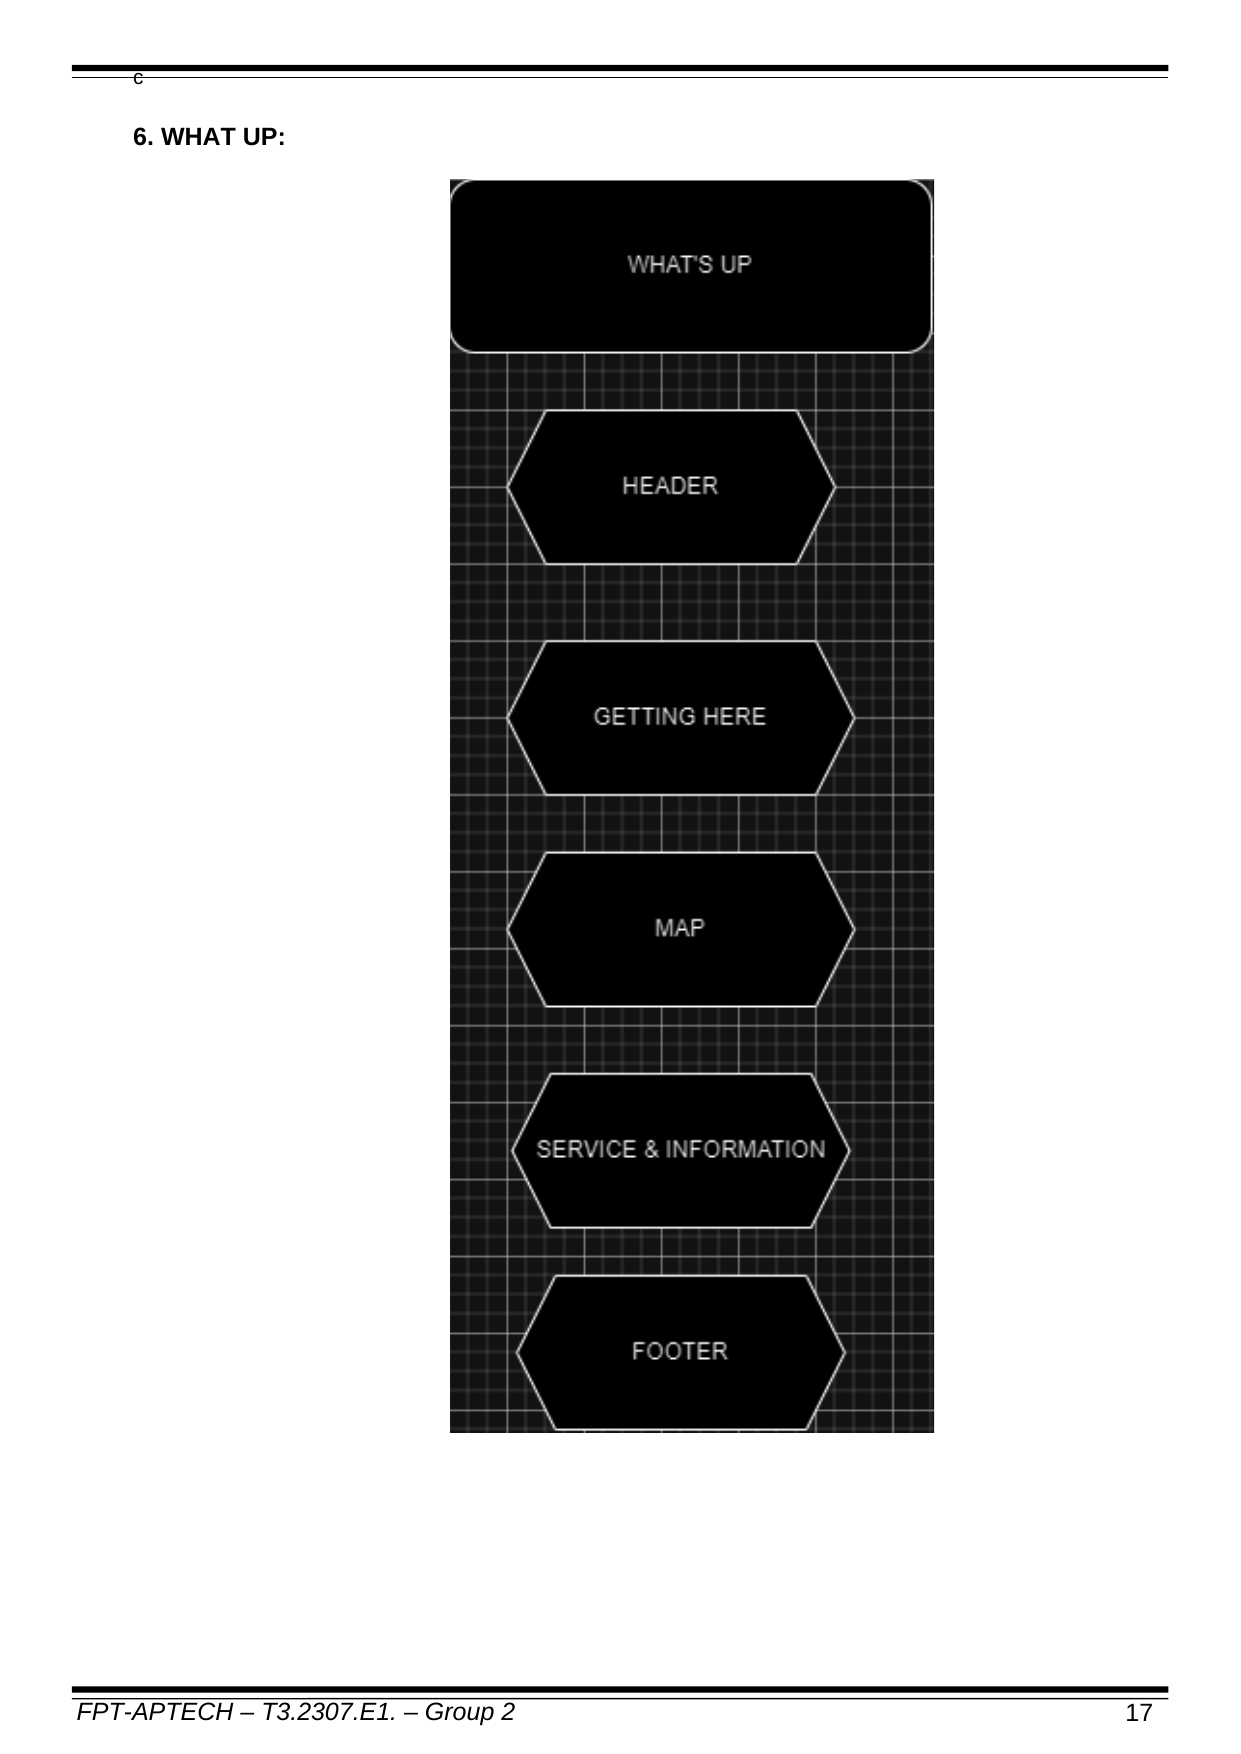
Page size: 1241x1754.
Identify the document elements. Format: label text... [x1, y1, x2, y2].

text 6. WHAT UP: [133, 122, 1176, 151]
picture [450, 179, 935, 1433]
